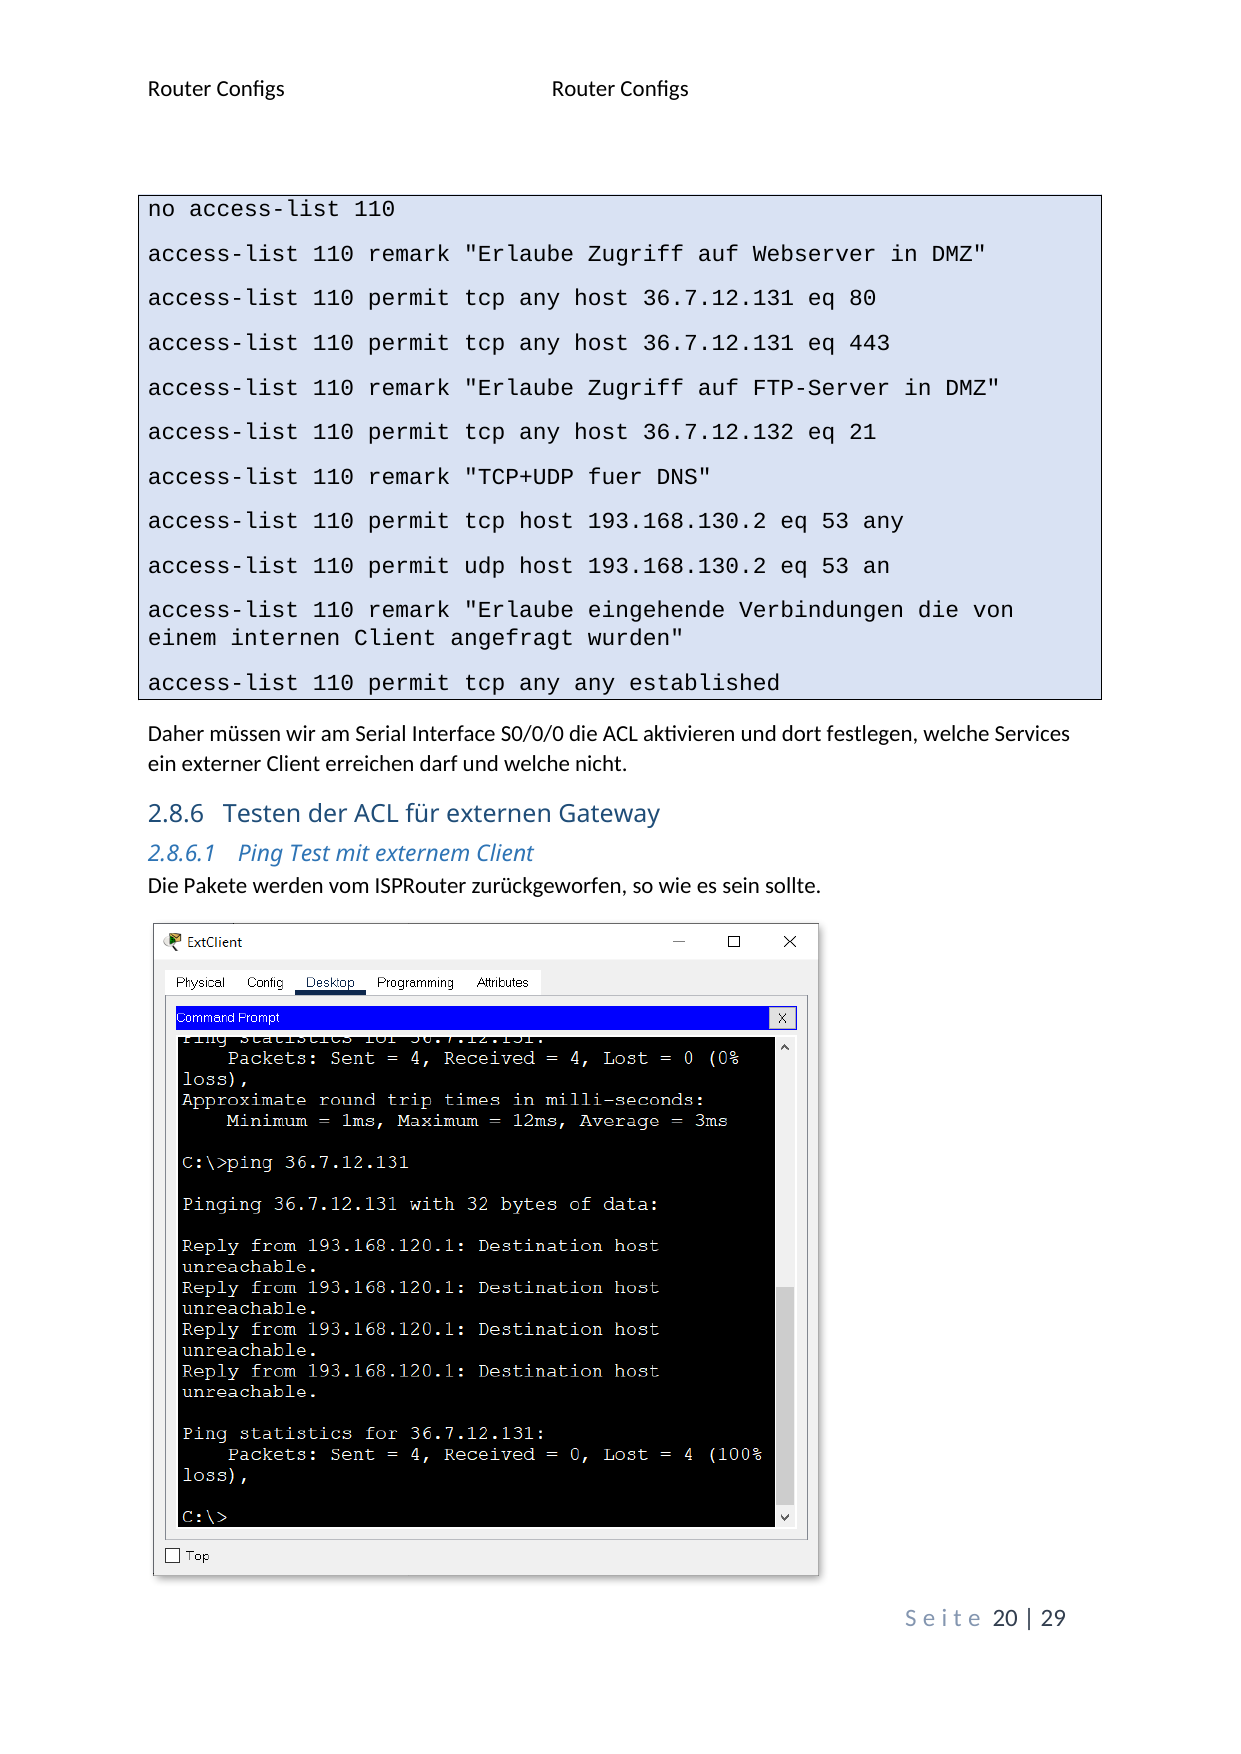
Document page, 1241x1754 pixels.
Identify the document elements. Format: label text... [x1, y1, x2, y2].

text no access-list 110 [139, 196, 1101, 223]
text access-list 110 permit tcp any host 36.7.12.132 eq 21 [139, 417, 1101, 446]
text access-list 110 permit tcp host 193.168.130.2 eq 53 any [139, 507, 1101, 536]
text Daher müssen wir am Serial Interface S0/0/0 die ACL aktivieren und dort festlegen, welche Services ein externer Client erreichen darf und welche nicht. [148, 719, 1093, 777]
text access-list 110 remark "Erlaube Zugriff auf FTP-Server in DMZ" [139, 373, 1101, 402]
text access-list 110 permit tcp any host 36.7.12.131 eq 80 [139, 284, 1101, 313]
text access-list 110 remark "TCP+UDP fuer DNS" [139, 462, 1101, 491]
text access-list 110 remark "Erlaube eingehende Verbindungen die von einem internen Client angefragt wurden" [139, 596, 1101, 653]
text access-list 110 permit tcp any any established [139, 668, 1101, 699]
subtitle Testen der ACL für externen Gateway [148, 796, 1093, 830]
text access-list 110 remark "Erlaube Zugriff auf Webserver in DMZ" [139, 239, 1101, 268]
picture [153, 923, 819, 1576]
subtitle Ping Test mit externem Client [148, 837, 1093, 868]
text access-list 110 permit tcp any host 36.7.12.131 eq 443 [139, 328, 1101, 357]
text access-list 110 permit udp host 193.168.130.2 eq 53 an [139, 551, 1101, 580]
text Die Pakete werden vom ISPRouter zurückgeworfen, so wie es sein sollte. [148, 871, 1093, 899]
